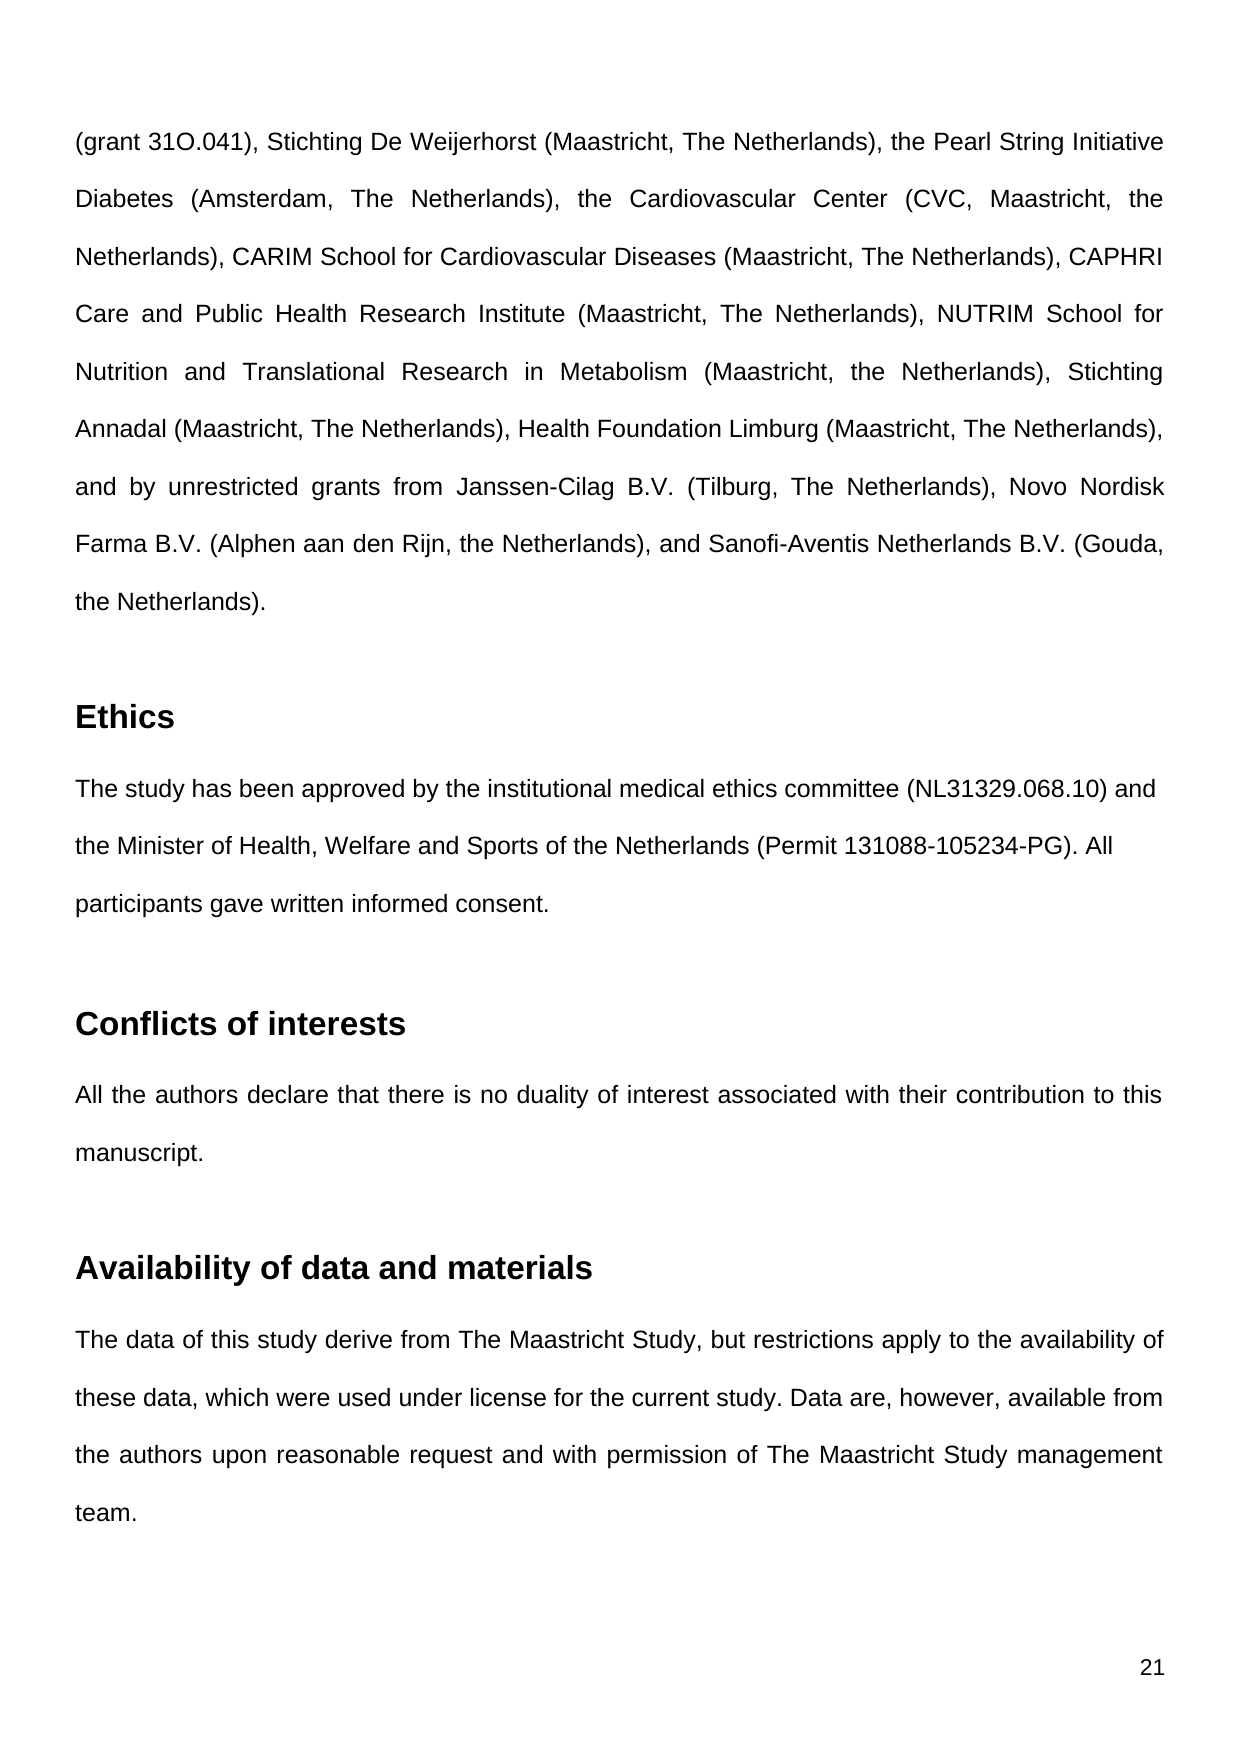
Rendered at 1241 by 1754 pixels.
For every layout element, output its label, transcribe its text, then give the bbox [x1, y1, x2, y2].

text All the authors declare that there is no duality of interest associated with their contribution to this manuscript. [75, 1080, 1165, 1167]
text Availability of data and materials [75, 1248, 1165, 1287]
text The study has been approved by the institutional medical ethics committee (NL31329.068.10) and the Minister of Health, Welfare and Sports of the Netherlands (Permit 131088-105234-PG). All participants gave written informed consent. [75, 773, 1165, 917]
text Ethics [75, 697, 1165, 735]
text The data of this study derive from The Maastricht Study, but restrictions apply to the availability of these data, which were used under license for the current study. Data are, however, available from the authors upon reasonable request and with permission of The Maastricht Study management team. [75, 1325, 1165, 1526]
text Conflicts of interests [75, 1003, 1165, 1042]
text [75, 126, 1165, 615]
